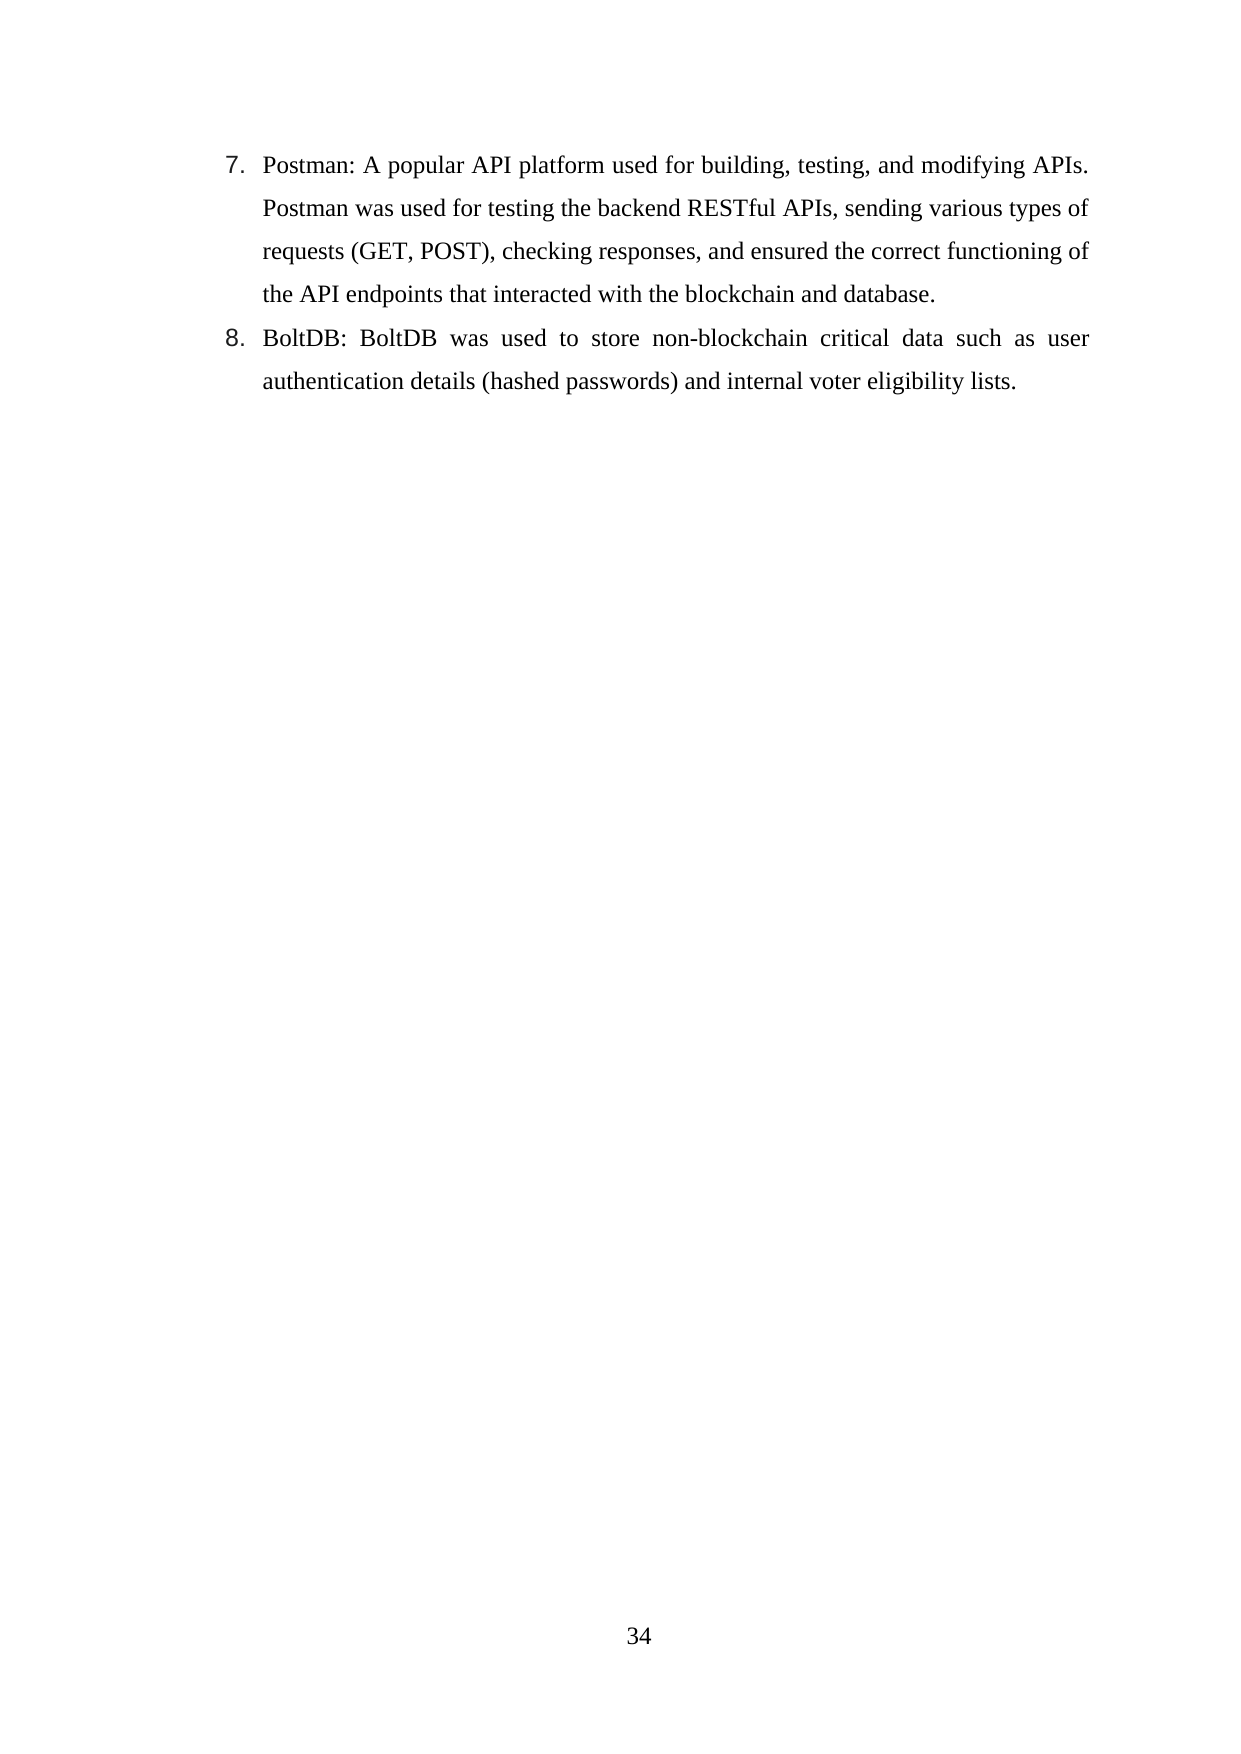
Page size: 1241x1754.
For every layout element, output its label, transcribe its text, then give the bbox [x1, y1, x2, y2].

list Postman: A popular API platform used for building, testing, and modifying APIs. Postman was used for testing the backend RESTful APIs, sending various types of requests (GET, POST), checking responses, and ensured the correct functioning of the API endpoints that interacted with the blockchain and database. [225, 150, 1090, 308]
list BoltDB: BoltDB was used to store non-blockchain critical data such as user authentication details (hashed passwords) and internal voter eligibility lists. [225, 323, 1090, 394]
